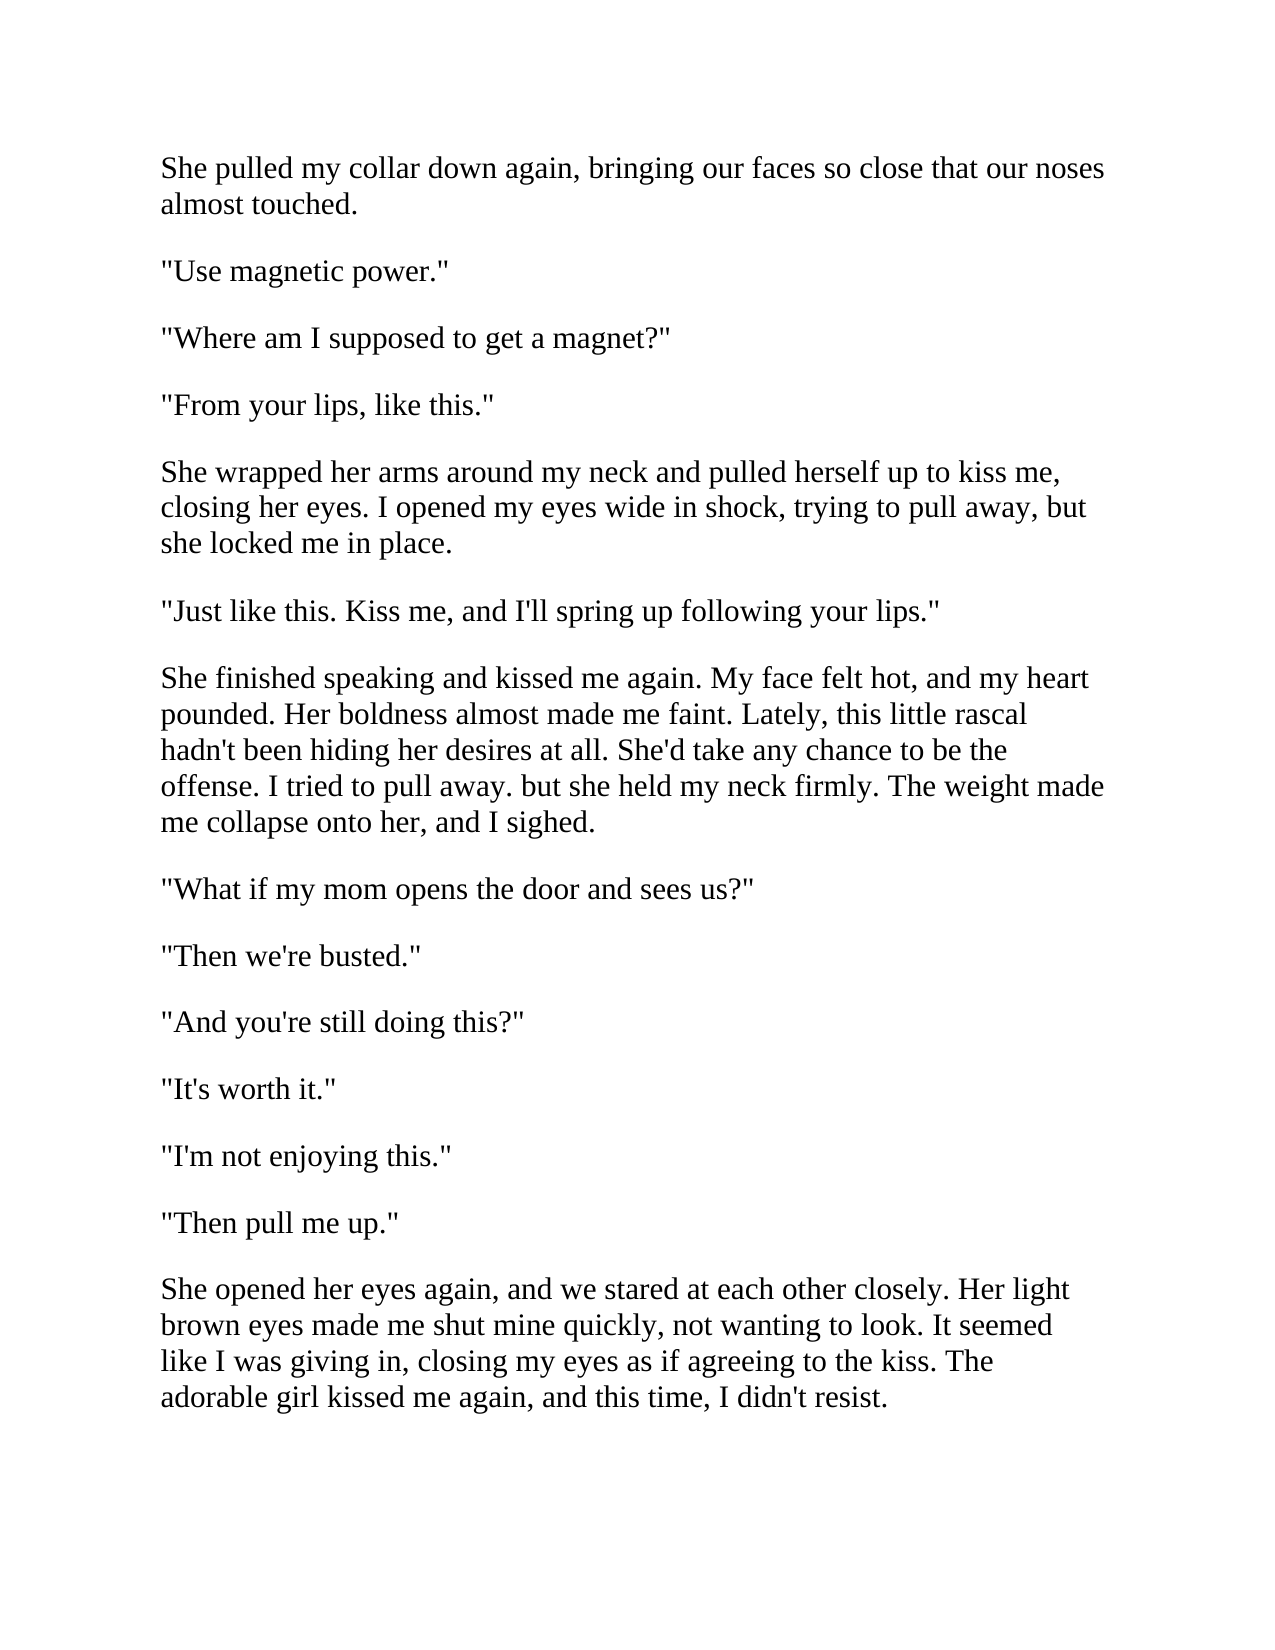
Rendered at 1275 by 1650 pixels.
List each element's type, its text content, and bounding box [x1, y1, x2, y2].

text She finished speaking and kissed me again. My face felt hot, and my heart pounded. Her boldness almost made me faint. Lately, this little rascal hadn't been hiding her desires at all. She'd take any chance to be the offense. I tried to pull away. but she held my neck firmly. The weight made me collapse onto her, and I sighed. [160, 659, 1108, 839]
text She opened her eyes again, and we stared at each other closely. Her light brown eyes made me shut mine quickly, not wanting to look. It seemed like I was giving in, closing my eyes as if agreeing to the kiss. The adorable girl kissed me again, and this time, I didn't resist. [160, 1271, 1107, 1414]
text "And you're still doing this?" "It's worth it." [160, 1003, 553, 1106]
text She pulled my collar down again, bringing our faces so close that our noses almost touched. [160, 149, 1109, 221]
text She wrapped her arms around my neck and pulled herself up to kiss me, closing her eyes. I opened my eyes wide in shock, trying to pull away, but she locked me in place. [160, 453, 1109, 561]
text "What if my mom opens the door and sees us?" "Then we're busted." [160, 870, 820, 973]
text "Use magnetic power." [160, 252, 1127, 288]
text "Just like this. Kiss me, and I'll spring up following your lips." [160, 592, 1127, 628]
text "Where am I supposed to get a magnet?" "From your lips, like this." [160, 319, 710, 422]
text "I'm not enjoying this." "Then pull me up." [160, 1137, 504, 1240]
